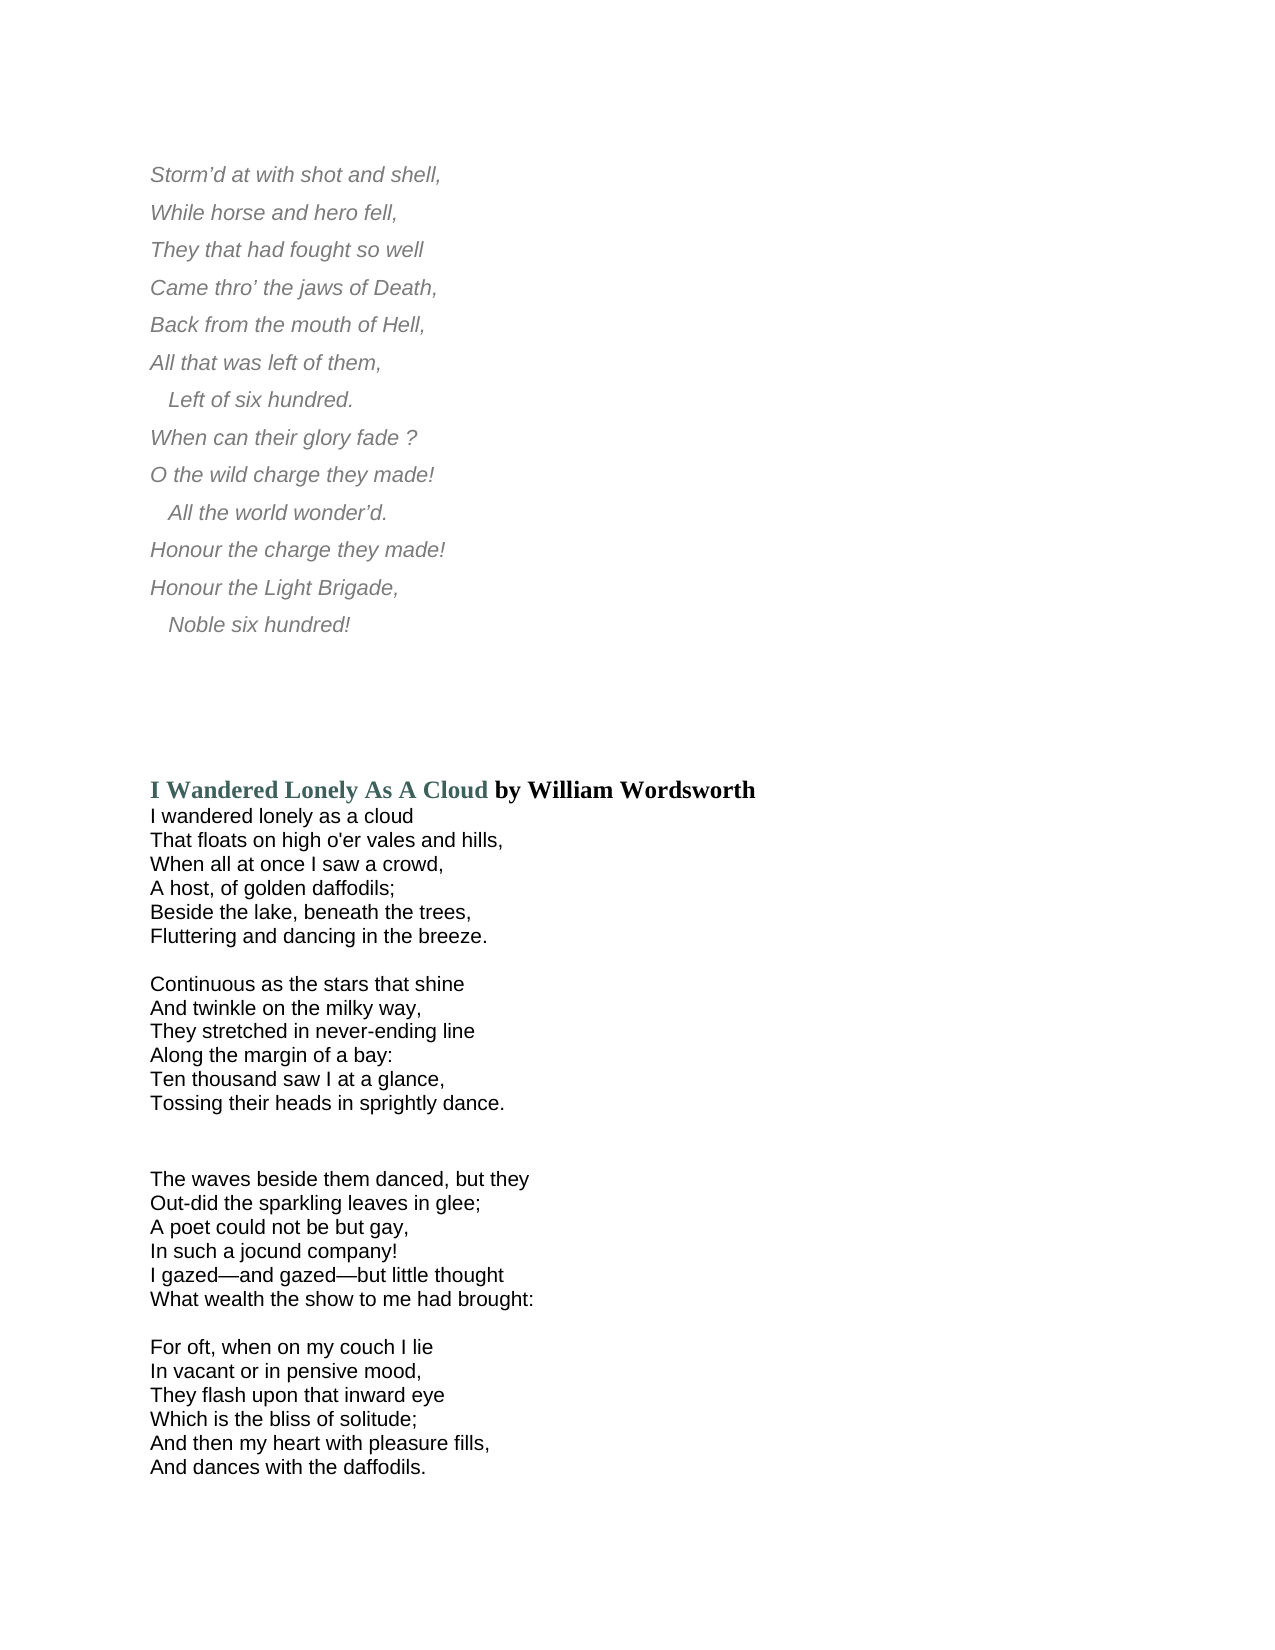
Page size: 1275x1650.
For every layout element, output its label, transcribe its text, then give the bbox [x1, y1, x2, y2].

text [150, 150, 1125, 637]
text I wandered lonely as a cloud That floats on high o'er vales and hills, When all at once I saw a crowd, A host, of golden daffodils; Beside the lake, beneath the trees, Fluttering and dancing in the breeze. Continuous as the stars that shine And twinkle on the milky way, They stretched in never-ending line Along the margin of a bay: Ten thousand saw I at a glance, Tossing their heads in sprightly dance. [150, 804, 1125, 1143]
text The waves beside them danced, but they Out-did the sparkling leaves in glee; A poet could not be but gay, In such a jocund company! I gazed—and gazed—but little thought What wealth the show to me had brought: For oft, when on my couch I lie In vacant or in pensive mood, They flash upon that inward eye Which is the bliss of solitude; And then my heart with pleasure fills, And dances with the daffodils. [150, 1143, 1125, 1479]
text I Wandered Lonely As A Cloud by William Wordsworth [150, 775, 1125, 804]
